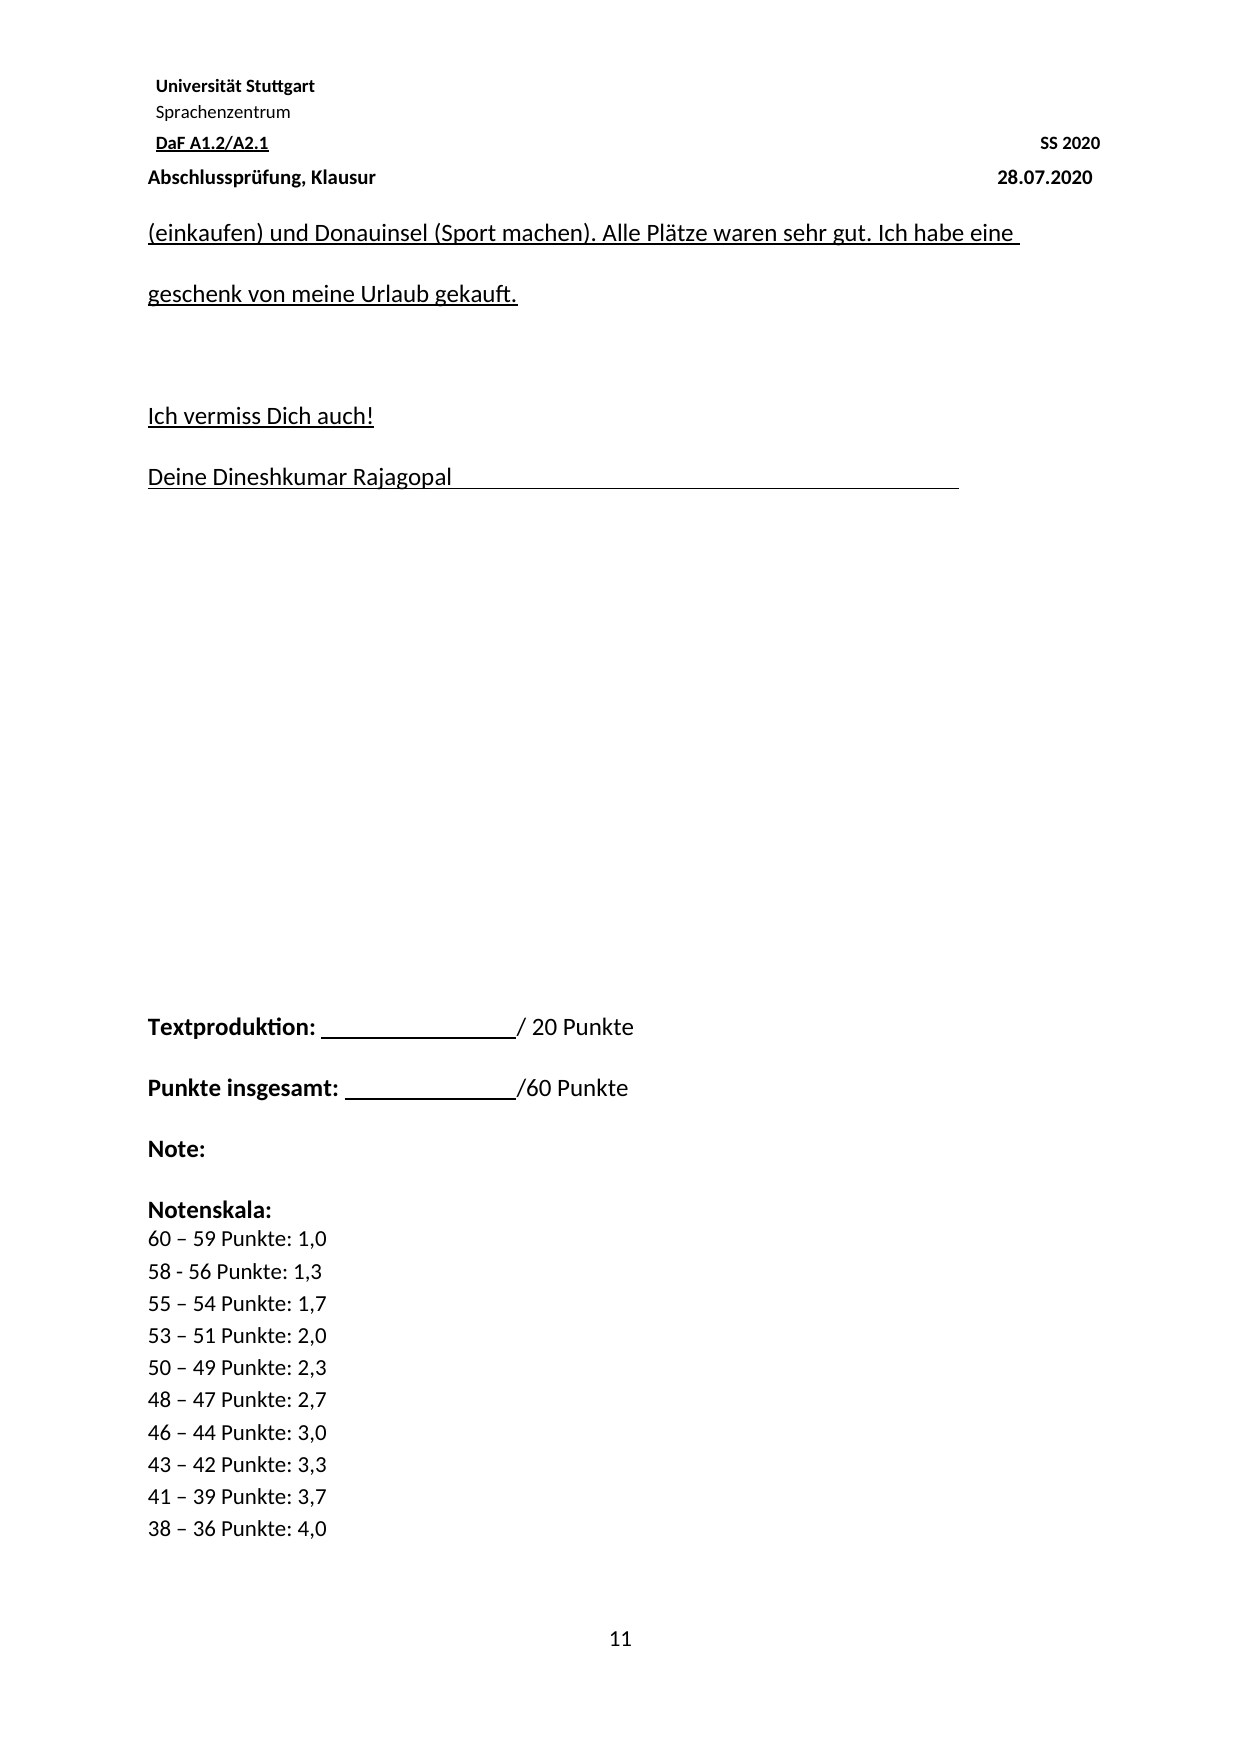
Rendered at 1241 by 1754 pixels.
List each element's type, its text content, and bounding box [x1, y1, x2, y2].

text Deine Dineshkumar Rajagopal [148, 462, 1092, 492]
text Note: [148, 1133, 1092, 1163]
text Notenskala: [148, 1194, 1092, 1224]
text 55 – 54 Punkte: 1,7 [148, 1289, 1092, 1317]
text Textproduktion: / 20 Punkte [148, 1011, 1092, 1041]
text 48 – 47 Punkte: 2,7 [148, 1386, 1092, 1413]
text Punkte insgesamt: /60 Punkte [148, 1072, 1092, 1102]
text 43 – 42 Punkte: 3,3 [148, 1450, 1092, 1478]
text 46 – 44 Punkte: 3,0 [148, 1418, 1092, 1446]
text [148, 217, 1092, 309]
text 53 – 51 Punkte: 2,0 [148, 1321, 1092, 1349]
text 38 – 36 Punkte: 4,0 [148, 1514, 1092, 1542]
text 58 - 56 Punkte: 1,3 [148, 1257, 1092, 1285]
text 41 – 39 Punkte: 3,7 [148, 1482, 1092, 1510]
text Ich vermiss Dich auch! [148, 401, 1092, 431]
text 50 – 49 Punkte: 2,3 [148, 1353, 1092, 1381]
text 60 – 59 Punkte: 1,0 [148, 1224, 1092, 1253]
